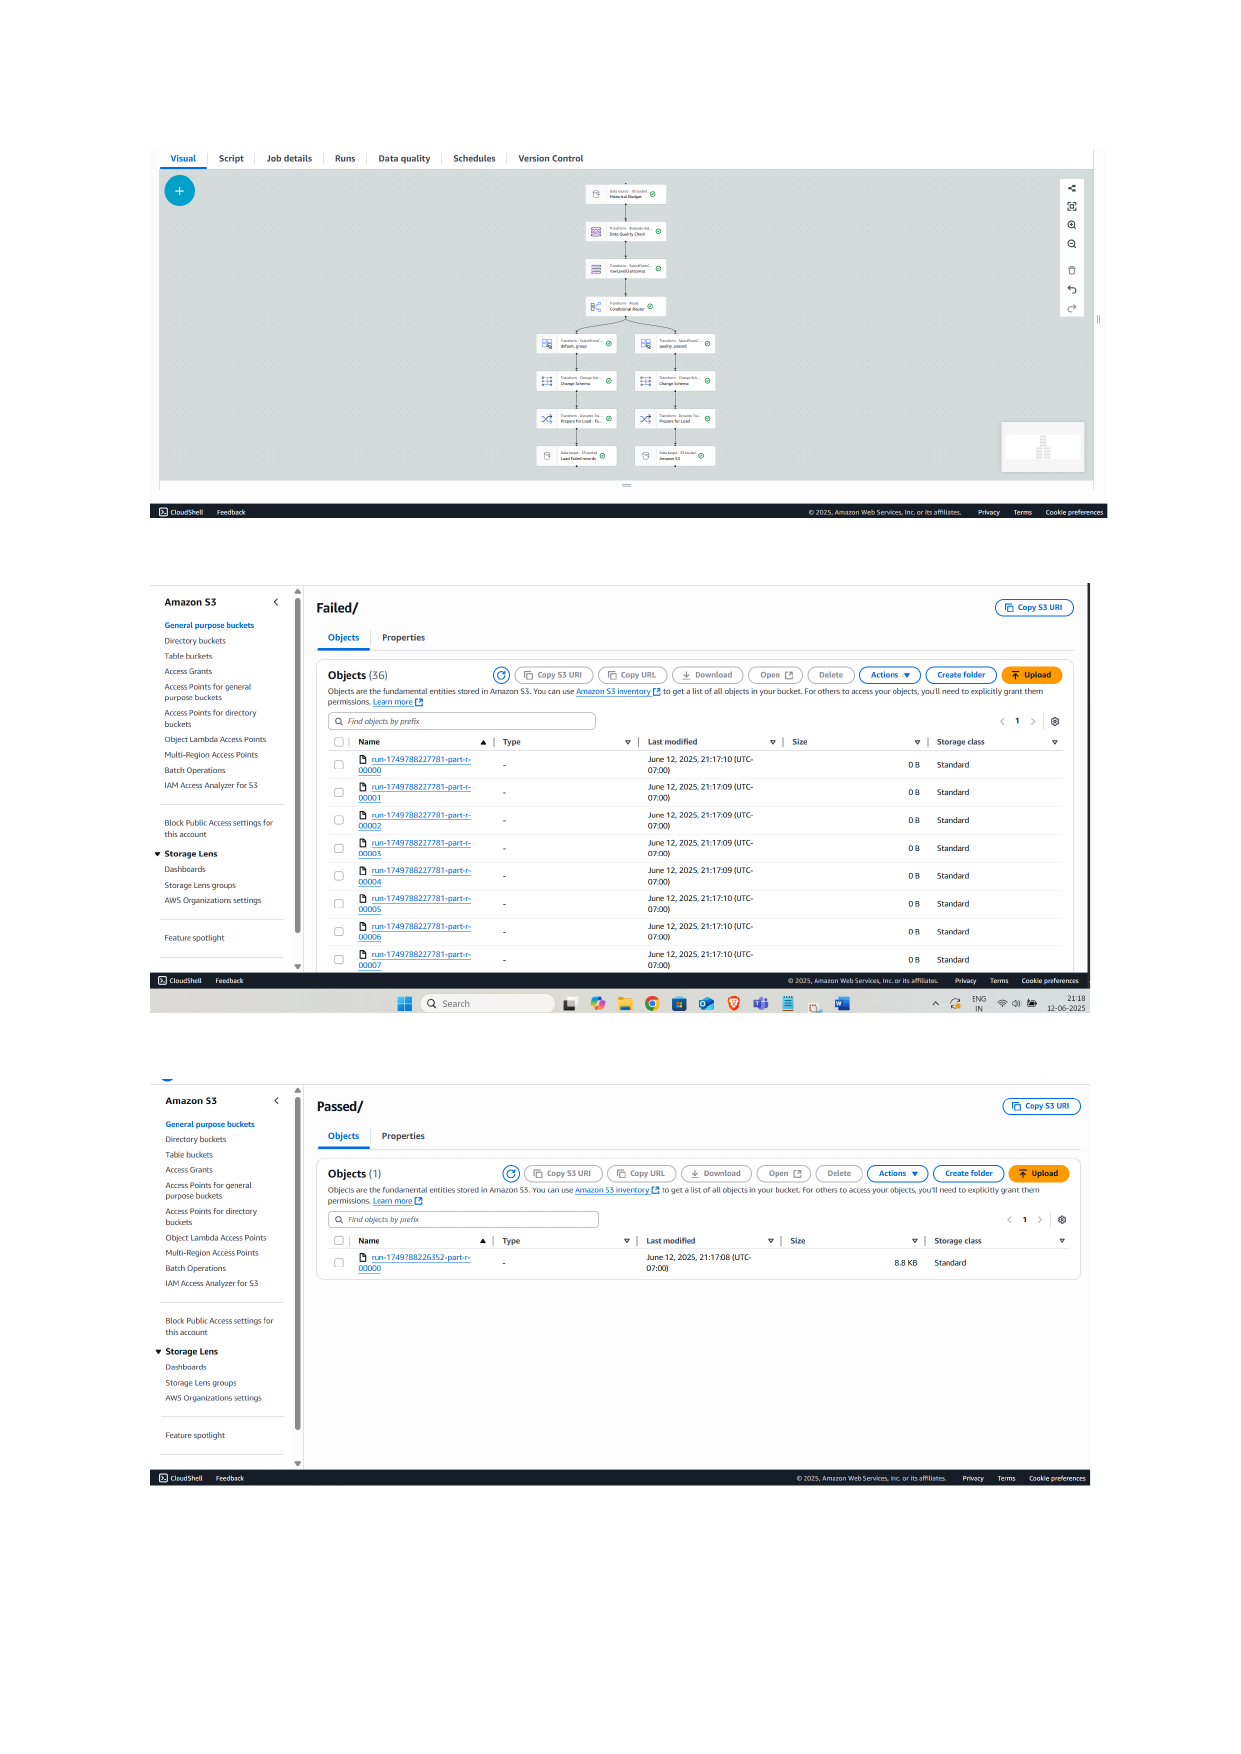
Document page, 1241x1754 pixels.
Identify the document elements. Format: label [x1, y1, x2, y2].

picture [150, 150, 1108, 518]
picture [150, 1079, 1091, 1486]
picture [150, 583, 1091, 1013]
